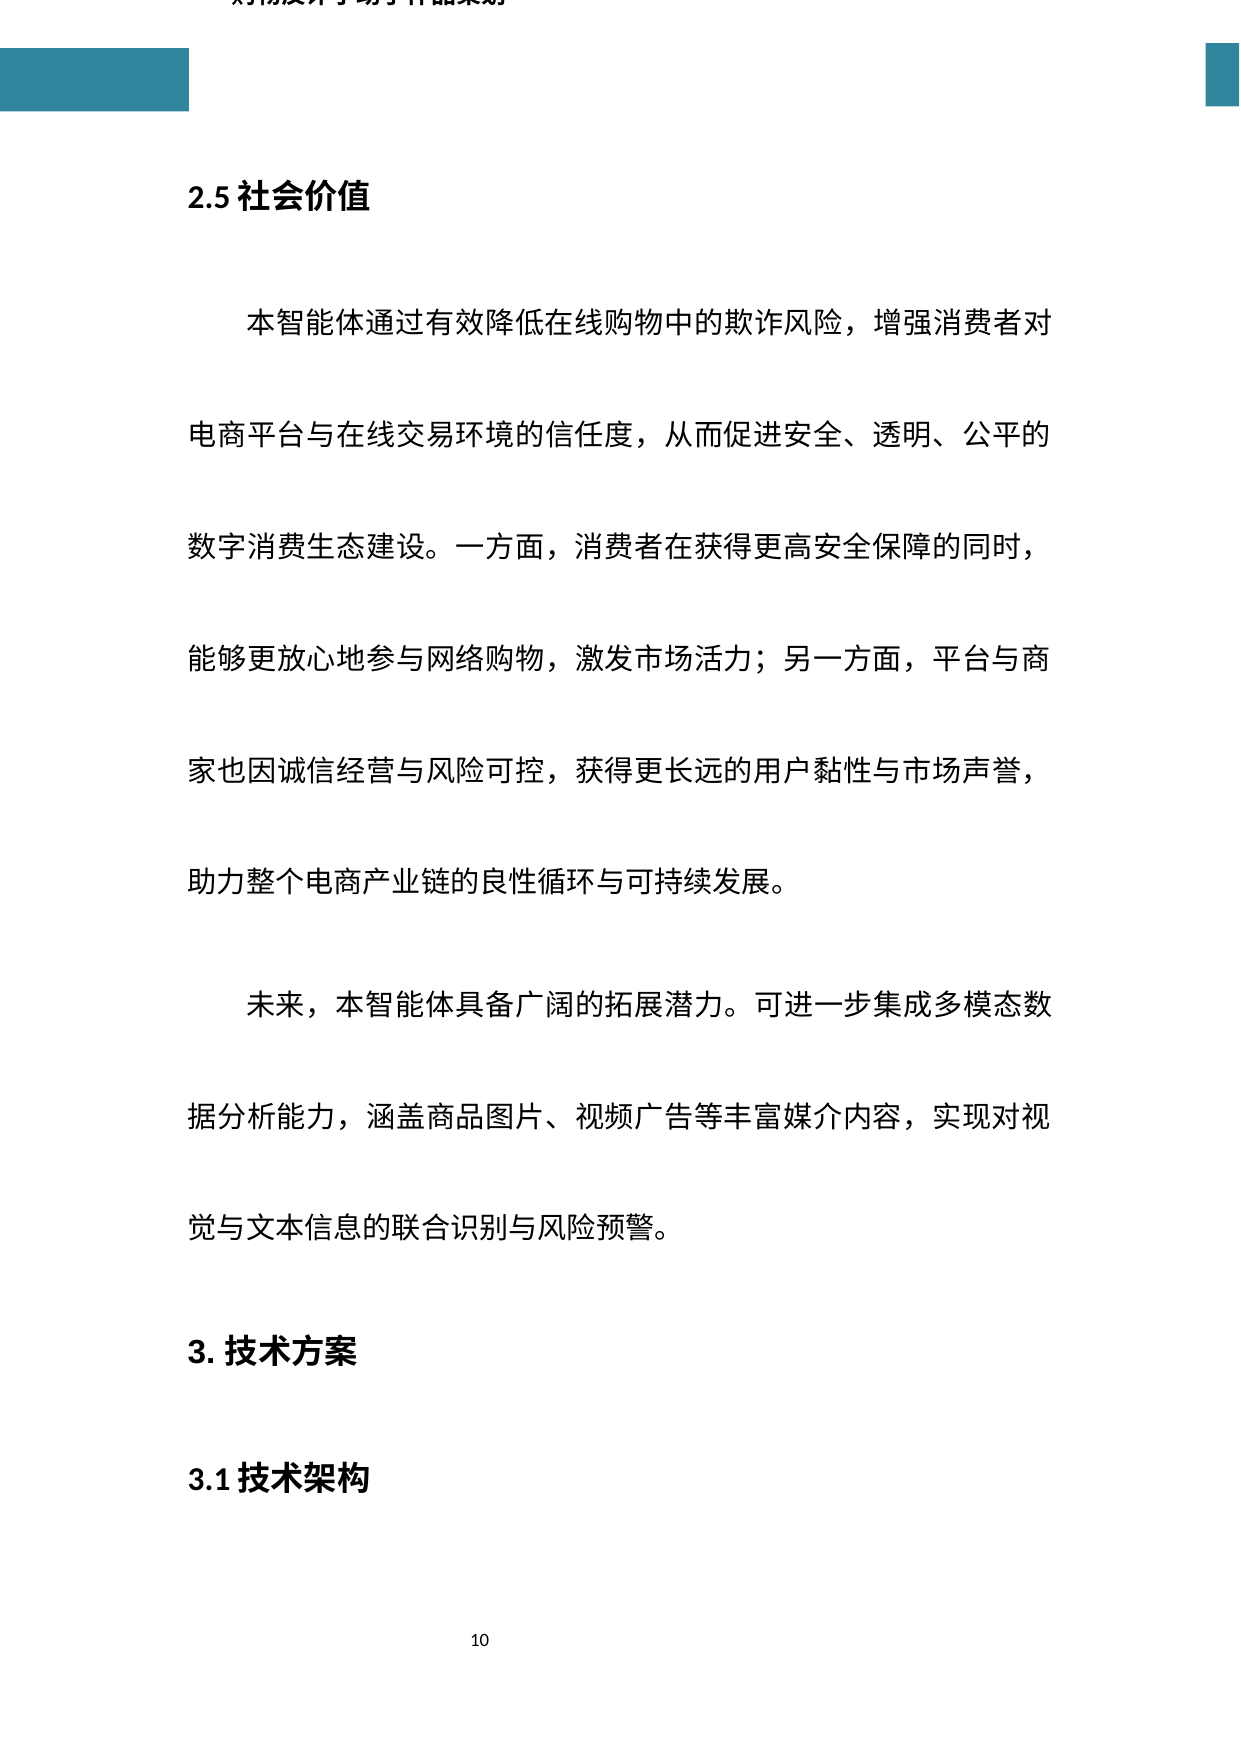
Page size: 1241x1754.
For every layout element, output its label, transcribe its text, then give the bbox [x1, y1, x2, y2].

subtitle 本智能体通过有效降低在线购物中的欺诈风险，增强消费者对电商平台与在线交易环境的信任度，从而促进安全、透明、公平的数字消费生态建设。一方面，消费者在获得更高安全保障的同时，能够更放心地参与网络购物，激发市场活力；另一方面，平台与商家也因诚信经营与风险可控，获得更长远的用户黏性与市场声誉，助力整个电商产业链的良性循环与可持续发展。 [187, 289, 1053, 913]
subtitle 3. 技术方案 [187, 1316, 1053, 1381]
subtitle 2.5 社会价值 [187, 162, 1053, 227]
subtitle 3.1技术架构 [187, 1443, 1053, 1508]
subtitle 未来，本智能体具备广阔的拓展潜力。可进一步集成多模态数据分析能力，涵盖商品图片、视频广告等丰富媒介内容，实现对视觉与文本信息的联合识别与风险预警。 [187, 970, 1053, 1259]
